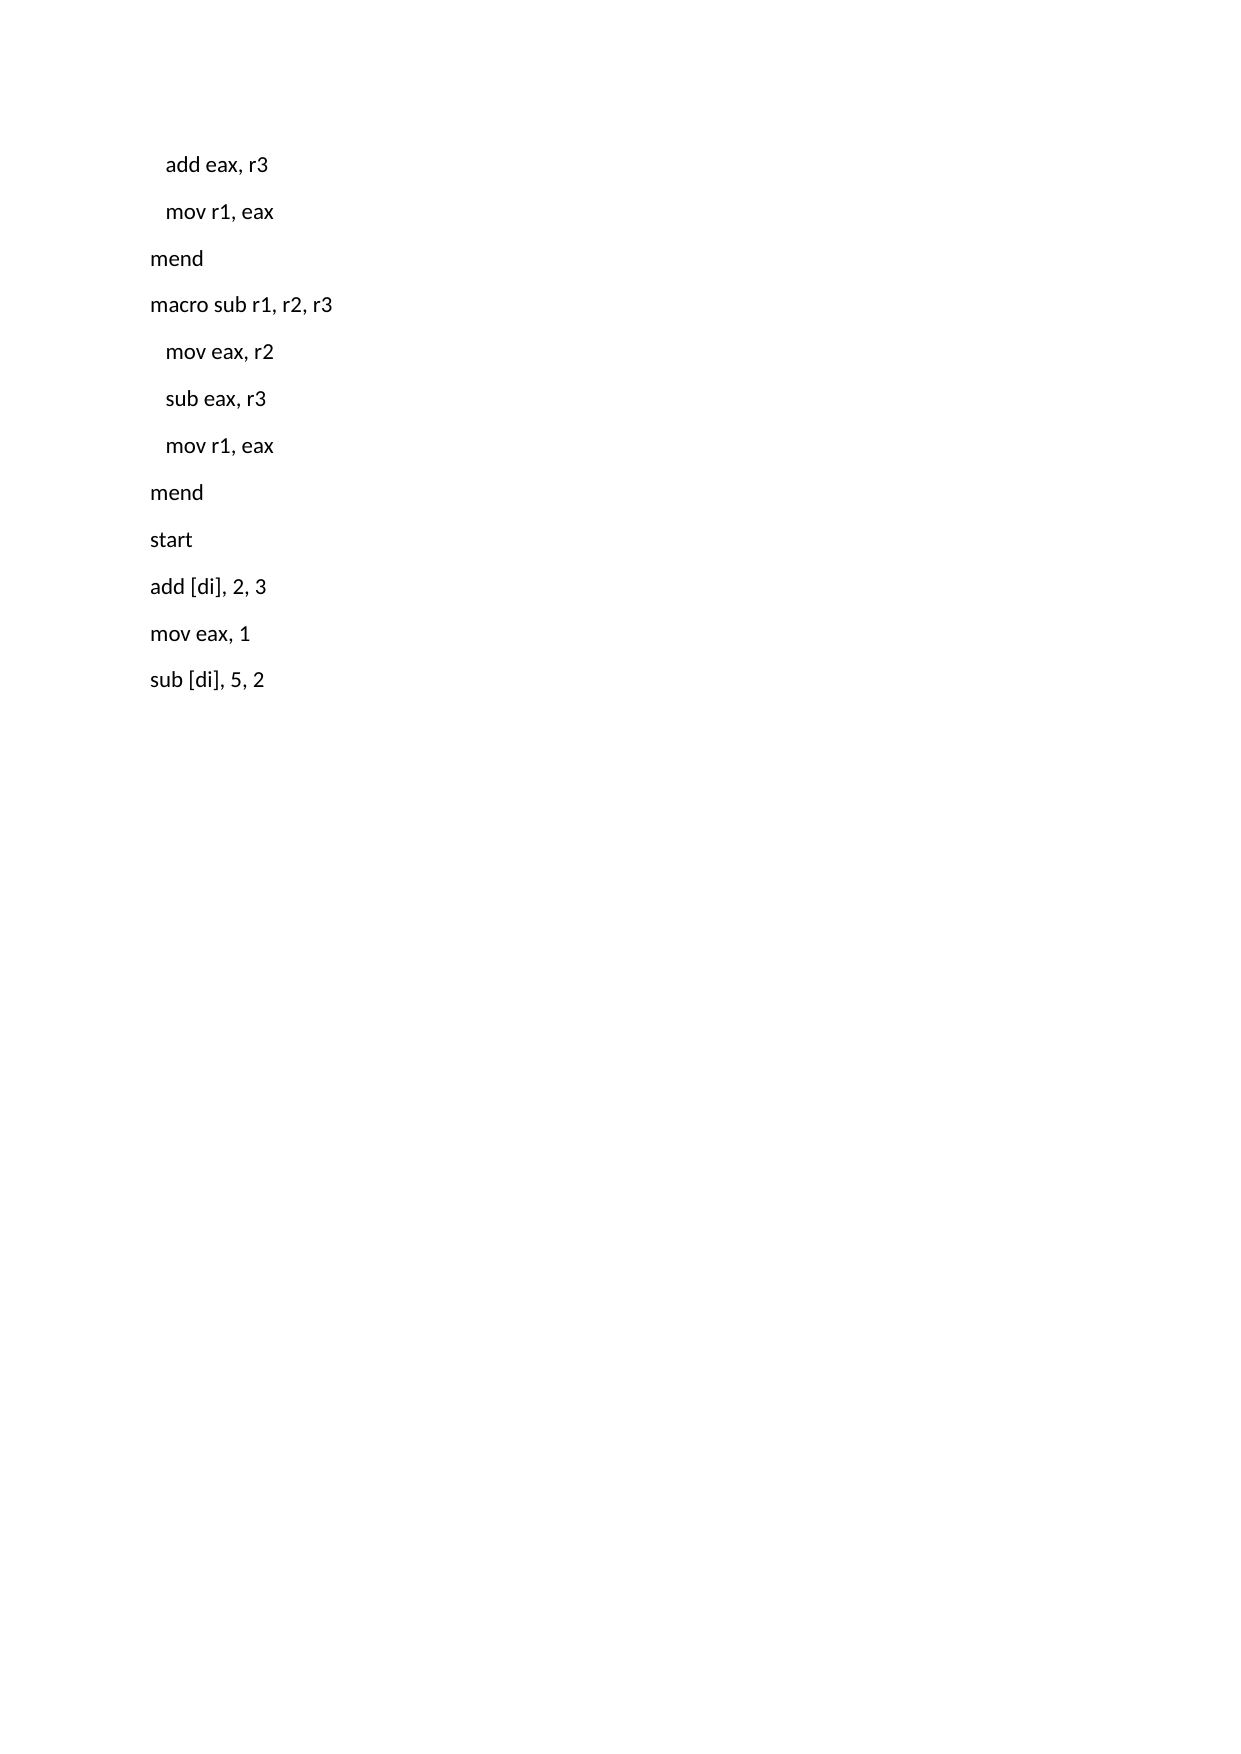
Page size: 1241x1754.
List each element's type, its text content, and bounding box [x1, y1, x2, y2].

text mov eax, r2 [150, 337, 1090, 366]
text mov eax, 1 [150, 619, 1090, 647]
text add [di], 2, 3 [150, 572, 1090, 600]
text sub eax, r3 [150, 384, 1090, 412]
text mov r1, eax [150, 431, 1090, 459]
text start [150, 525, 1090, 553]
text add eax, r3 [150, 150, 1090, 178]
text sub [di], 5, 2 [150, 666, 1090, 694]
text mov r1, eax [150, 197, 1090, 225]
text mend [150, 244, 1090, 272]
text mend [150, 478, 1090, 506]
text macro sub r1, r2, r3 [150, 291, 1090, 319]
